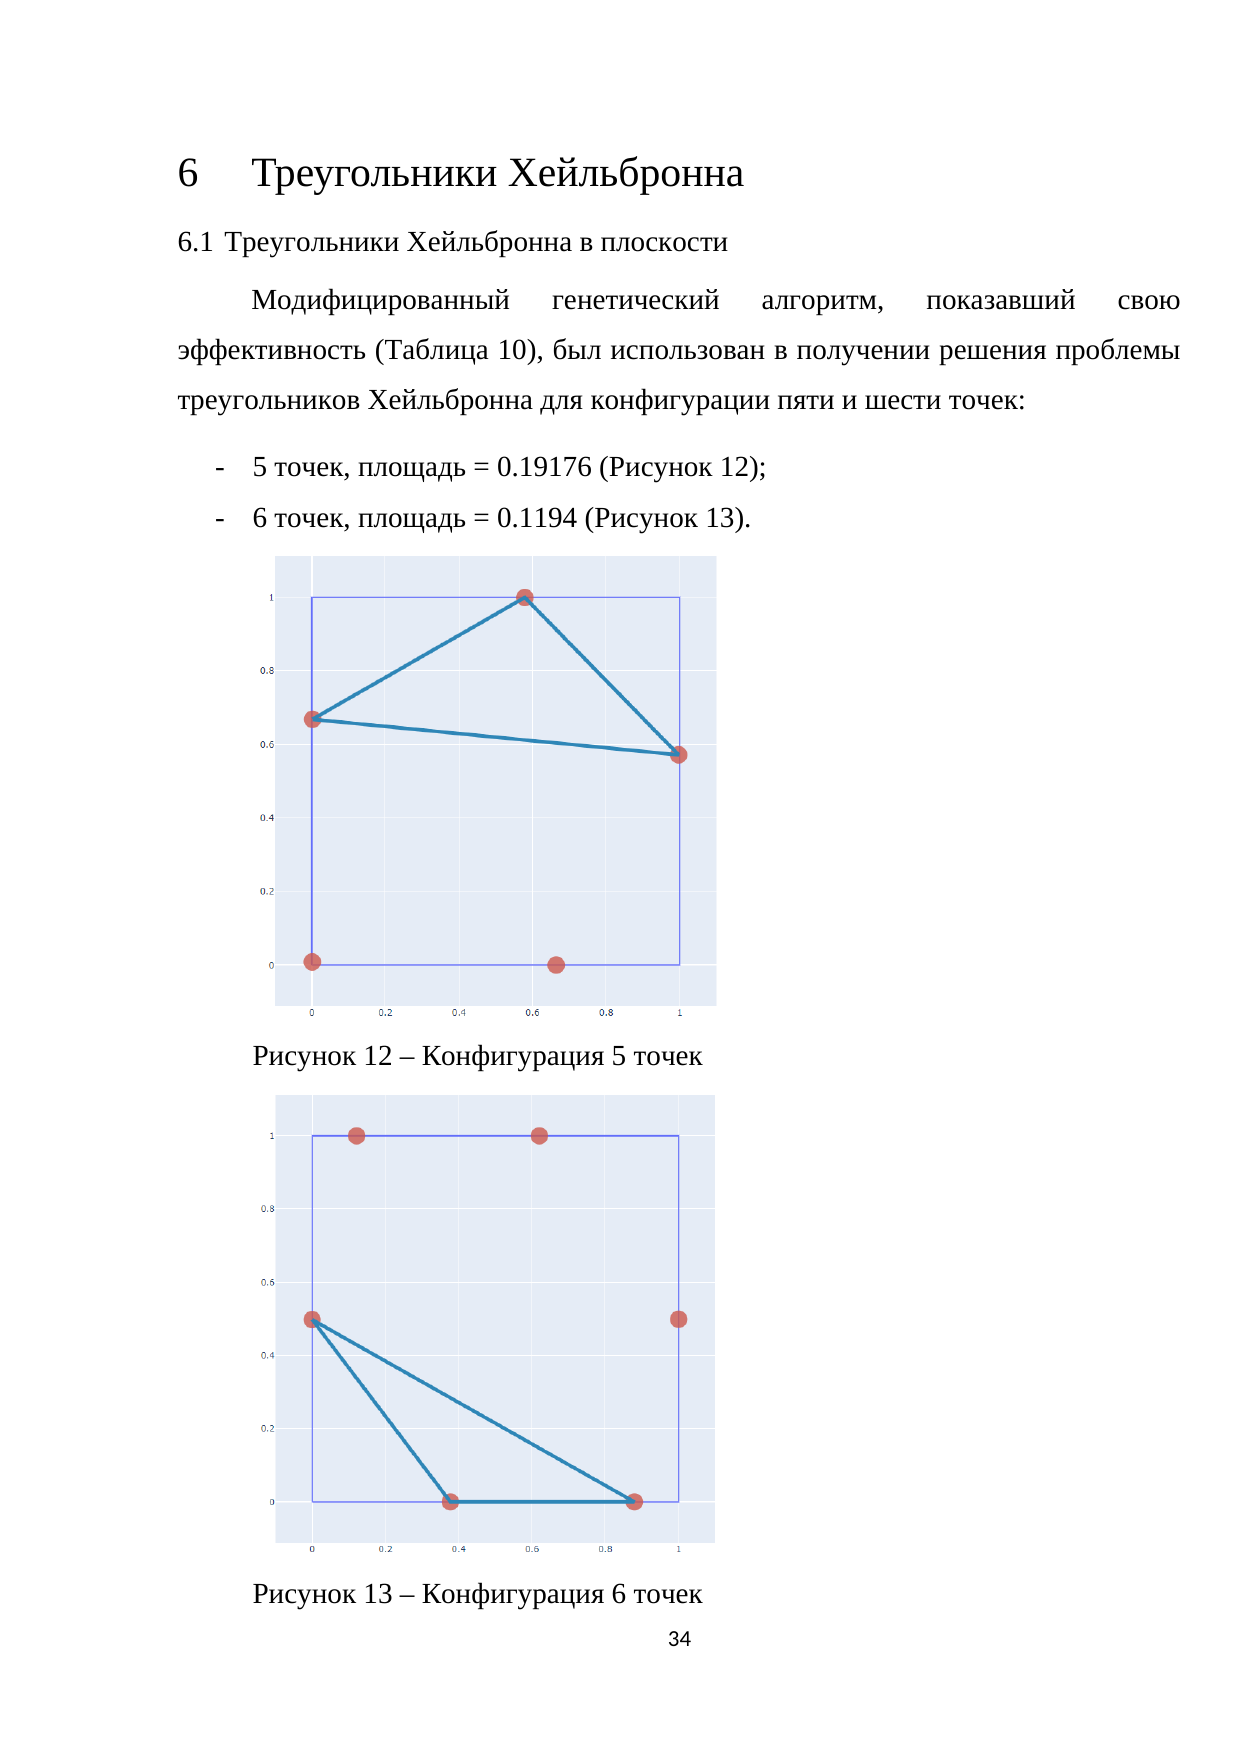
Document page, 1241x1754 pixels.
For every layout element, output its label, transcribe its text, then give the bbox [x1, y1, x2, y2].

list Рисунок 13 – Конфигурация 6 точек [252, 1576, 1181, 1609]
list 6 точек, площадь = 0.1194 (Рисунок 13). [215, 500, 1181, 533]
picture [252, 550, 722, 1024]
list 5 точек, площадь = 0.19176 (Рисунок 12); [215, 449, 1181, 483]
text Модифицированный генетический алгоритм, показавший свою эффективность (Таблица 10), был использован в получении решения проблемы треугольников Хейльбронна для конфигурации пяти и шести точек: [177, 282, 1181, 416]
subtitle 6.1 Треугольники Хейльбронна в плоскости [177, 224, 1181, 258]
picture [252, 1088, 720, 1562]
subtitle 6 Треугольники Хейльбронна [177, 147, 1181, 195]
list Рисунок 12 – Конфигурация 5 точек [252, 1038, 1181, 1071]
